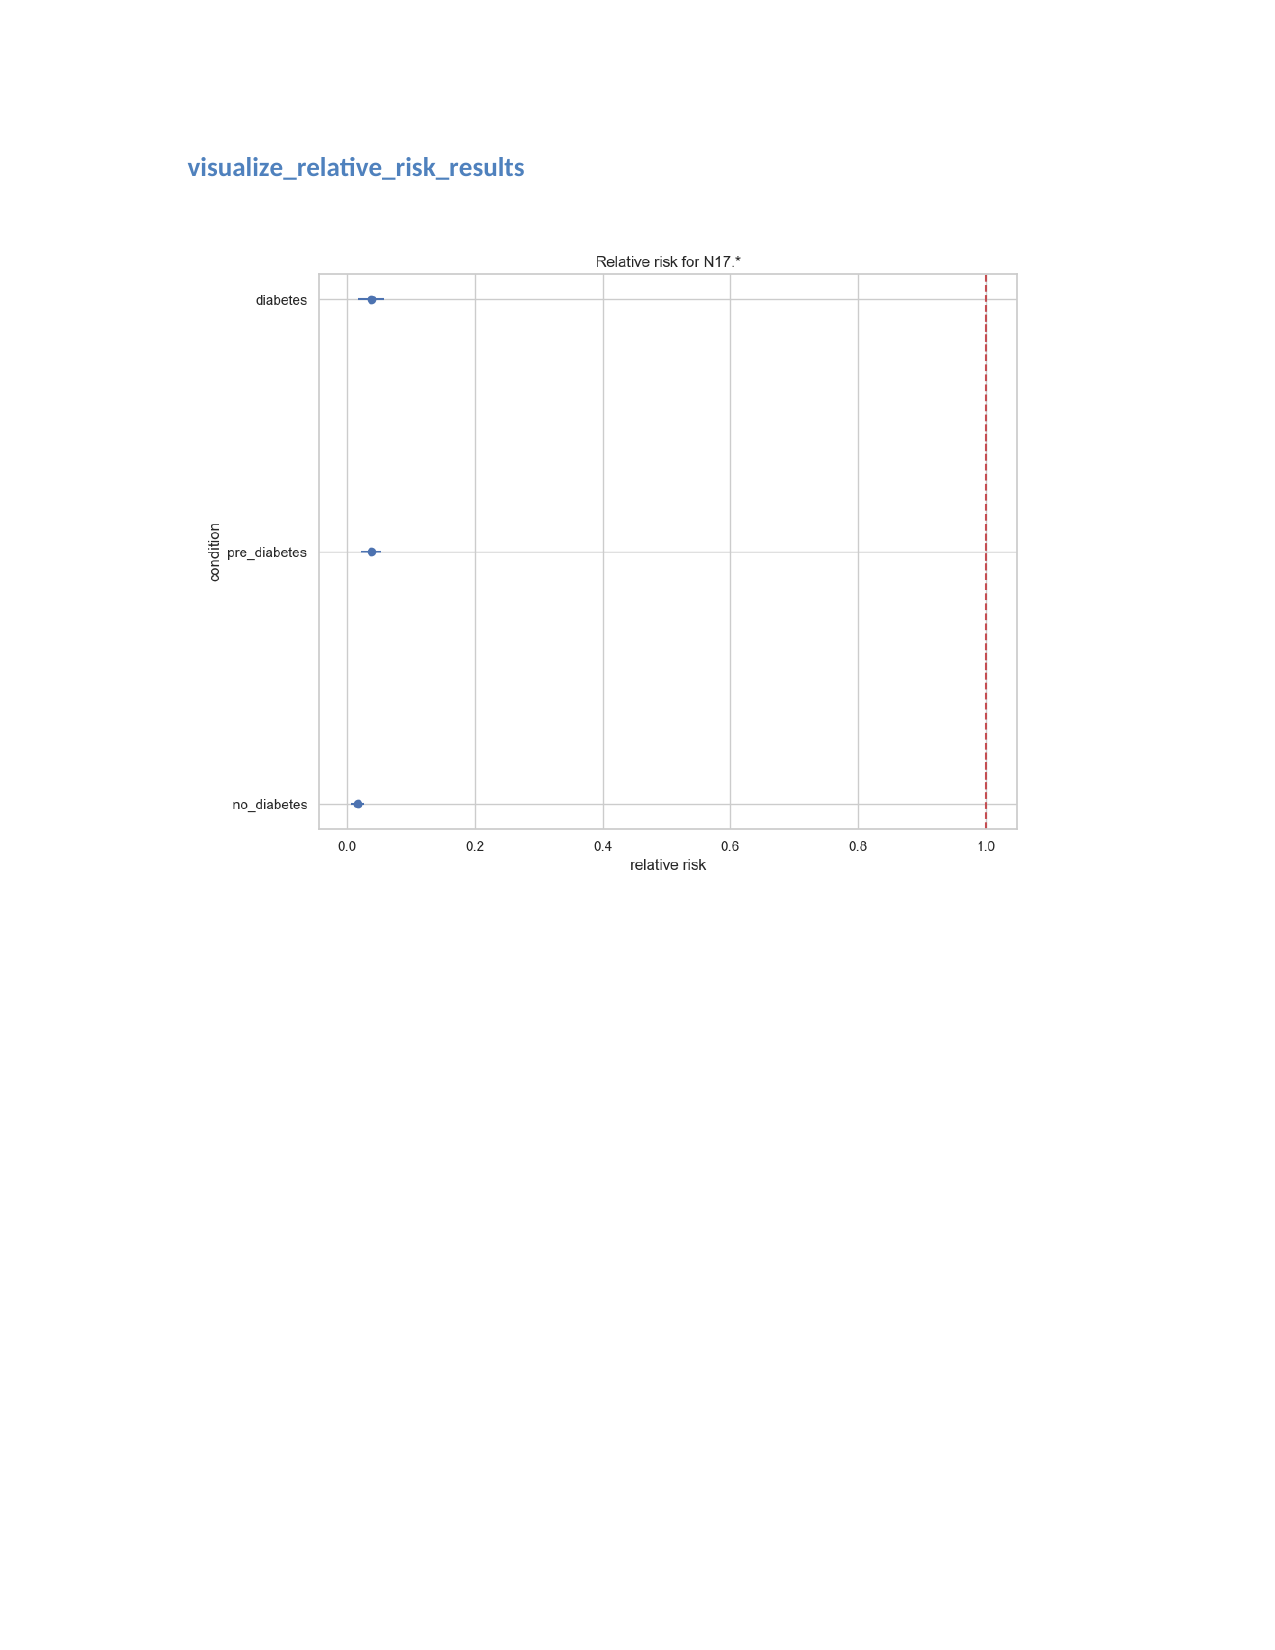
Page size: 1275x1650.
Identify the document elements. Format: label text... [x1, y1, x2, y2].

subtitle visualize_relative_risk_results [187, 150, 1087, 183]
picture [206, 187, 1107, 908]
